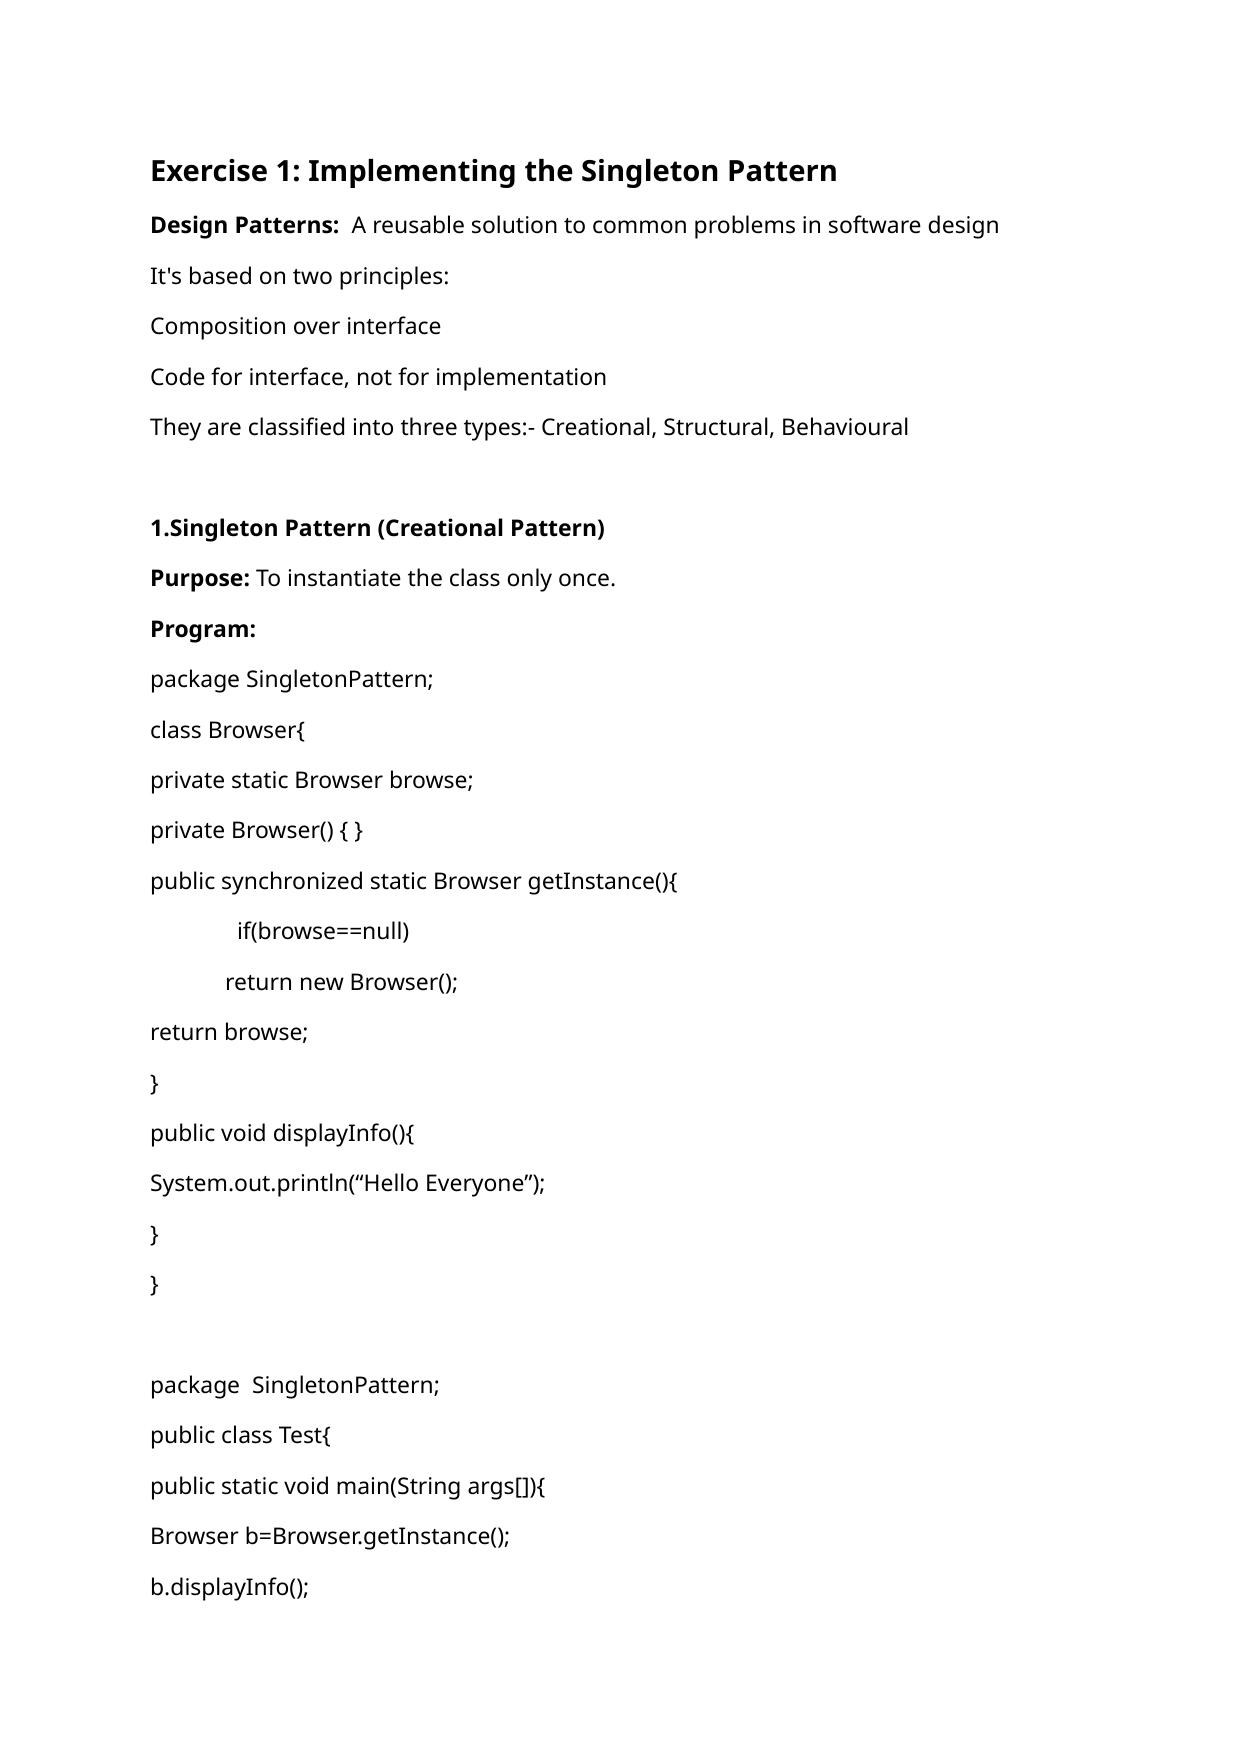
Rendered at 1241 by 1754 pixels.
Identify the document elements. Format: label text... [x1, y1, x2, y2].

text b.displayInfo(); [150, 1571, 1090, 1602]
text Exercise 1: Implementing the Singleton Pattern [150, 150, 1090, 190]
text private static Browser browse; [150, 764, 1090, 795]
text private Browser() { } [150, 814, 1090, 846]
text Browser b=Browser.getInstance(); [150, 1520, 1090, 1552]
text Composition over interface [150, 310, 1090, 342]
text public class Test{ [150, 1419, 1090, 1451]
text } [150, 1067, 1090, 1098]
text Purpose: To instantiate the class only once. [150, 562, 1090, 594]
text package SingletonPattern; [150, 663, 1090, 694]
text if(browse==null) [150, 915, 1090, 947]
text They are classified into three types:- Creational, Structural, Behavioural [150, 411, 1090, 442]
text Design Patterns: A reusable solution to common problems in software design [150, 209, 1090, 241]
text } [150, 1218, 1090, 1249]
text Code for interface, not for implementation [150, 361, 1090, 392]
text public synchronized static Browser getInstance(){ [150, 865, 1090, 896]
text public void displayInfo(){ [150, 1117, 1090, 1148]
text } [150, 1268, 1090, 1299]
text It's based on two principles: [150, 260, 1090, 291]
text class Browser{ [150, 714, 1090, 745]
text return new Browser(); [150, 966, 1090, 997]
text package SingletonPattern; [150, 1369, 1090, 1400]
text return browse; [150, 1016, 1090, 1047]
text 1.Singleton Pattern (Creational Pattern) [150, 512, 1090, 543]
text System.out.println(“Hello Everyone”); [150, 1167, 1090, 1199]
text Program: [150, 613, 1090, 644]
text public static void main(String args[]){ [150, 1470, 1090, 1501]
